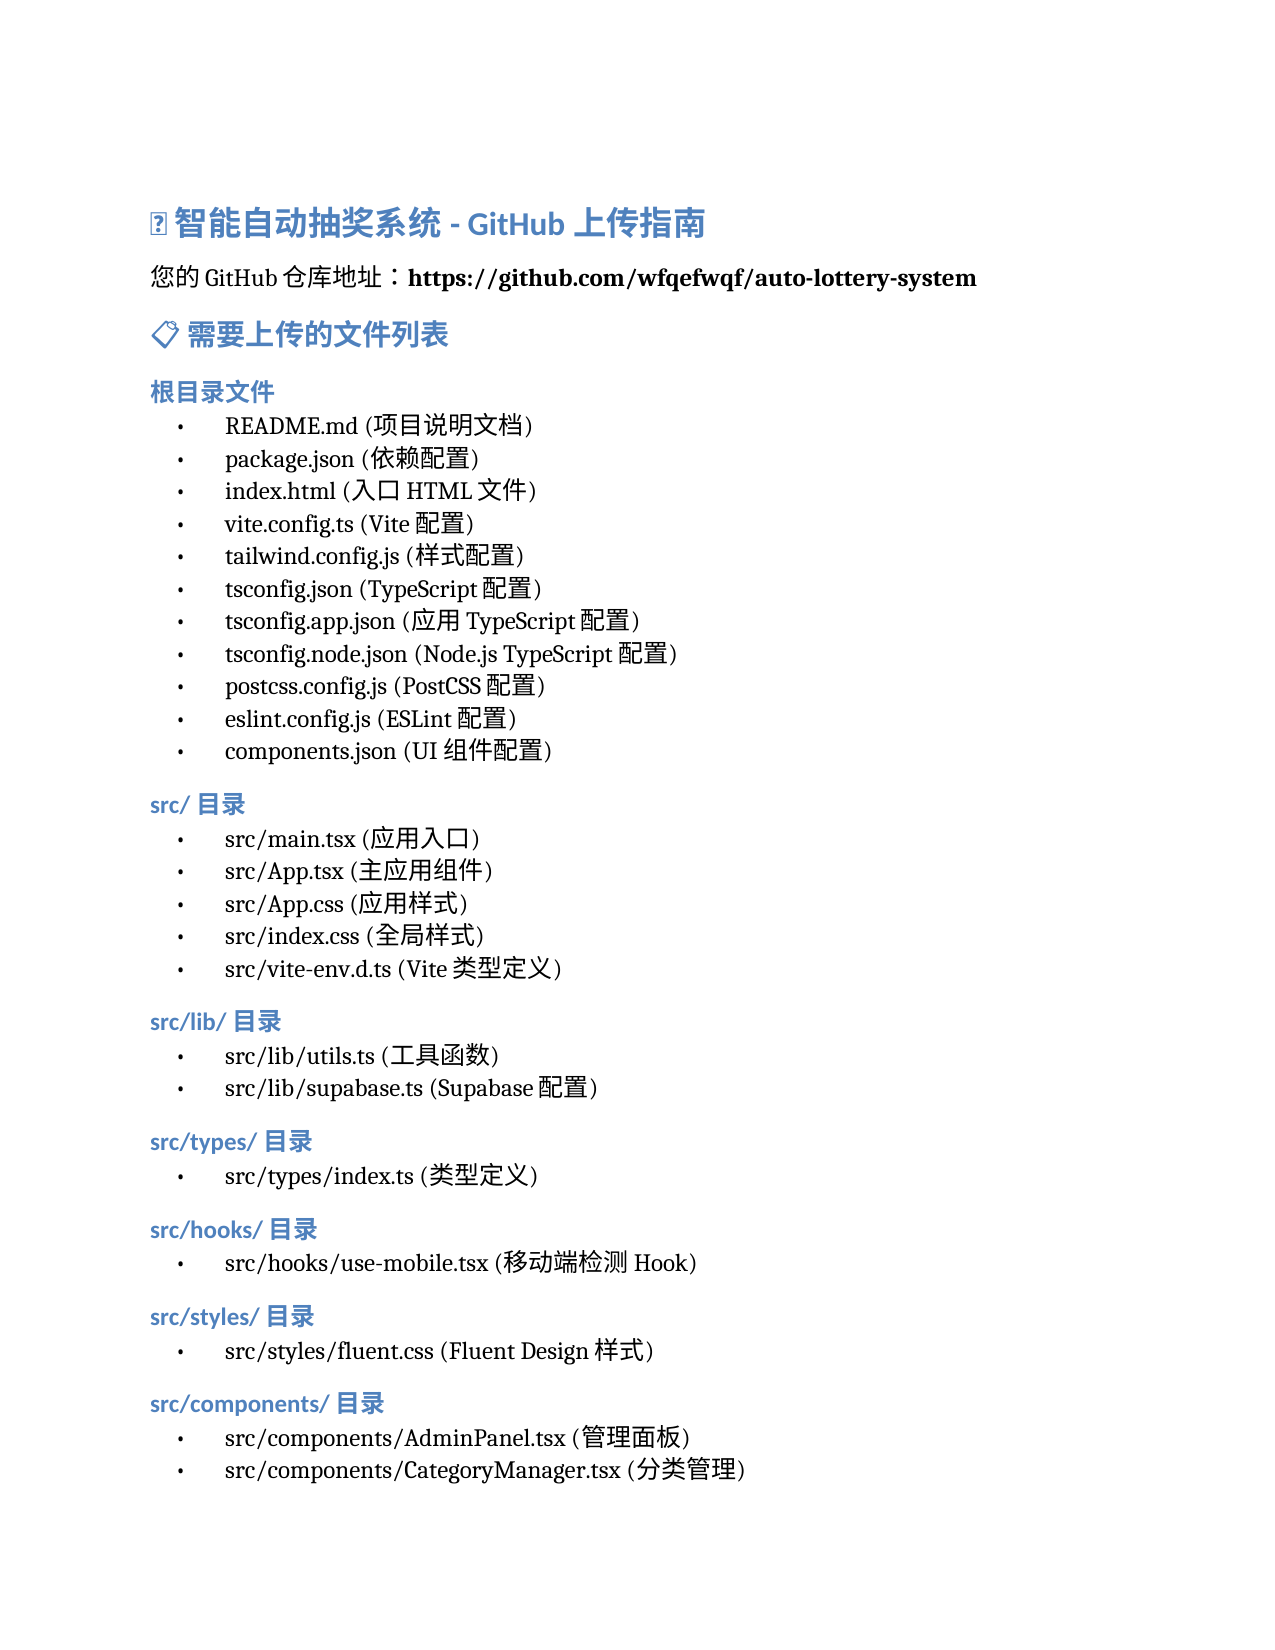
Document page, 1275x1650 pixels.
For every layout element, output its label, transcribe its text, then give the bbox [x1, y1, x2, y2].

list src/index.css (全局样式) [175, 922, 1125, 951]
list src/vite-env.d.ts (Vite类型定义) [175, 954, 1125, 983]
subtitle src/styles/ 目录 [150, 1299, 1125, 1333]
list src/main.tsx (应用入口) [175, 824, 1125, 853]
list src/lib/utils.ts (工具函数) [175, 1042, 1125, 1071]
subtitle 📋 需要上传的文件列表 [150, 314, 1125, 353]
list src/App.tsx (主应用组件) [175, 857, 1125, 886]
subtitle 根目录文件 [150, 374, 1125, 408]
list tsconfig.app.json (应用TypeScript配置) [175, 607, 1125, 636]
subtitle src/ 目录 [150, 787, 1125, 821]
subtitle src/lib/ 目录 [150, 1004, 1125, 1038]
list tsconfig.json (TypeScript配置) [175, 574, 1125, 603]
list src/hooks/use-mobile.tsx (移动端检测Hook) [175, 1249, 1125, 1278]
list eslint.config.js (ESLint配置) [175, 704, 1125, 733]
list tailwind.config.js (样式配置) [175, 542, 1125, 571]
subtitle src/types/ 目录 [150, 1124, 1125, 1158]
list tsconfig.node.json (Node.js TypeScript配置) [175, 639, 1125, 668]
list postcss.config.js (PostCSS配置) [175, 672, 1125, 701]
list src/lib/supabase.ts (Supabase配置) [175, 1074, 1125, 1103]
list src/types/index.ts (类型定义) [175, 1162, 1125, 1191]
subtitle src/hooks/ 目录 [150, 1211, 1125, 1245]
list components.json (UI组件配置) [175, 737, 1125, 766]
list src/components/CategoryManager.tsx (分类管理) [175, 1456, 1125, 1485]
list src/styles/fluent.css (Fluent Design样式) [175, 1337, 1125, 1365]
list src/App.css (应用样式) [175, 889, 1125, 918]
subtitle 🚀 智能自动抽奖系统 - GitHub 上传指南 [150, 200, 1125, 245]
subtitle src/components/ 目录 [150, 1386, 1125, 1420]
list README.md (项目说明文档) [175, 412, 1125, 441]
list package.json (依赖配置) [175, 444, 1125, 473]
text 您的GitHub仓库地址：https://github.com/wfqefwqf/auto-lottery-system [150, 264, 1125, 293]
list src/components/AdminPanel.tsx (管理面板) [175, 1424, 1125, 1453]
list vite.config.ts (Vite配置) [175, 509, 1125, 538]
list index.html (入口HTML文件) [175, 477, 1125, 506]
